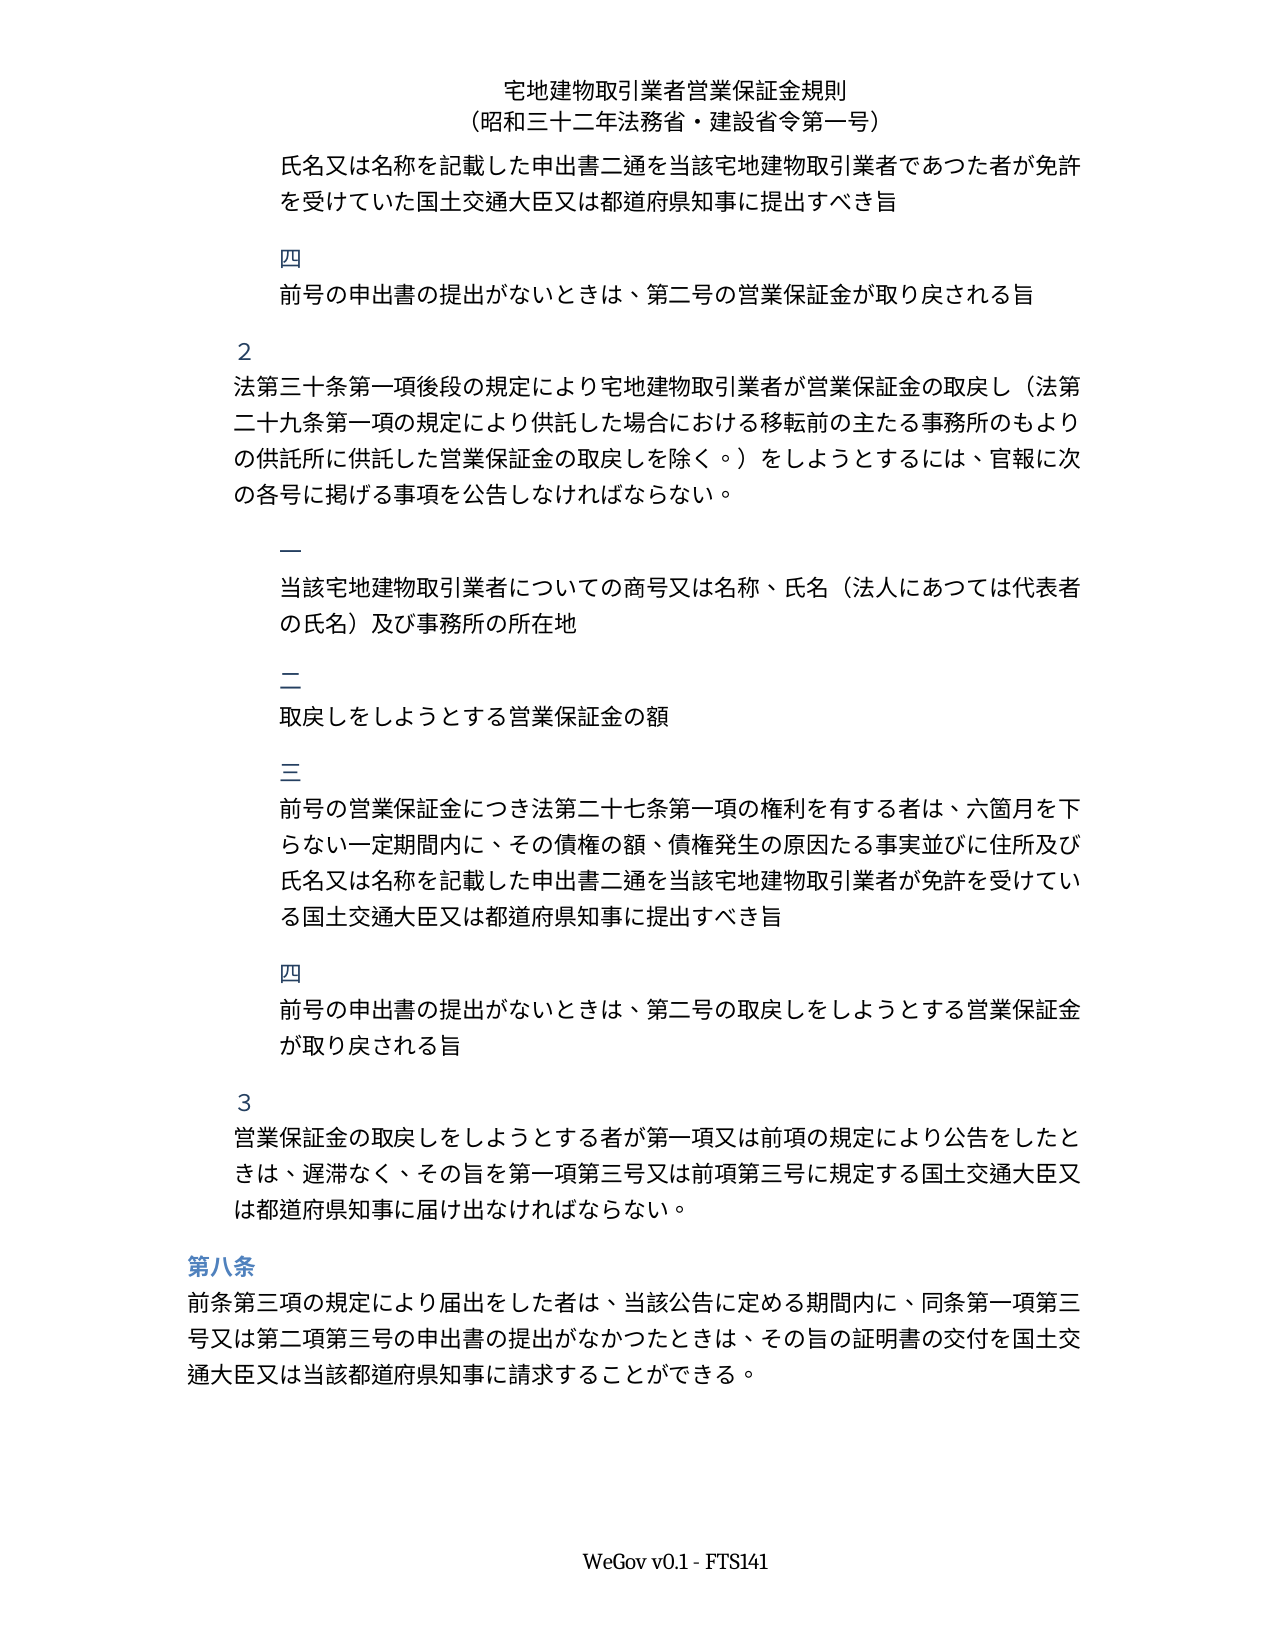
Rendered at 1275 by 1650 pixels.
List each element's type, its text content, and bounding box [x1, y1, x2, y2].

subtitle 四 [279, 243, 1087, 274]
text 前号の営業保証金につき法第二十七条第一項の権利を有する者は、六箇月を下らない一定期間内に、その債権の額、債権発生の原因たる事実並びに住所及び氏名又は名称を記載した申出書二通を当該宅地建物取引業者が免許を受けている国土交通大臣又は都道府県知事に提出すべき旨 [279, 793, 1087, 932]
subtitle 一 [279, 536, 1087, 567]
text 前号の申出書の提出がないときは、第二号の取戻しをしようとする営業保証金が取り戻される旨 [279, 994, 1087, 1061]
subtitle 四 [279, 958, 1087, 989]
text 法第三十条第一項後段の規定により宅地建物取引業者が営業保証金の取戻し（法第二十九条第一項の規定により供託した場合における移転前の主たる事務所のもよりの供託所に供託した営業保証金の取戻しを除く。）をしようとするには、官報に次の各号に掲げる事項を公告しなければならない。 [233, 371, 1087, 510]
text 取戻しをしようとする営業保証金の額 [279, 701, 1087, 732]
text 前号の営業保証金につき法第二十七条第一項の権利を有する者は、六箇月を下らない一定期間内に、その債権の額、債権発生の原因たる事実並びに住所及び氏名又は名称を記載した申出書二通を当該宅地建物取引業者であつた者が免許を受けていた国土交通大臣又は都道府県知事に提出すべき旨 [279, 150, 1087, 217]
text 当該宅地建物取引業者についての商号又は名称、氏名（法人にあつては代表者の氏名）及び事務所の所在地 [279, 572, 1087, 639]
subtitle 第八条 [187, 1251, 1087, 1282]
subtitle ３ [233, 1086, 1087, 1118]
text 前条第三項の規定により届出をした者は、当該公告に定める期間内に、同条第一項第三号又は第二項第三号の申出書の提出がなかつたときは、その旨の証明書の交付を国土交通大臣又は当該都道府県知事に請求することができる。 [187, 1287, 1087, 1390]
subtitle ２ [233, 335, 1087, 367]
text 前号の申出書の提出がないときは、第二号の営業保証金が取り戻される旨 [279, 279, 1087, 310]
subtitle 二 [279, 664, 1087, 696]
text 営業保証金の取戻しをしようとする者が第一項又は前項の規定により公告をしたときは、遅滞なく、その旨を第一項第三号又は前項第三号に規定する国土交通大臣又は都道府県知事に届け出なければならない。 [233, 1122, 1087, 1226]
subtitle 三 [279, 757, 1087, 788]
